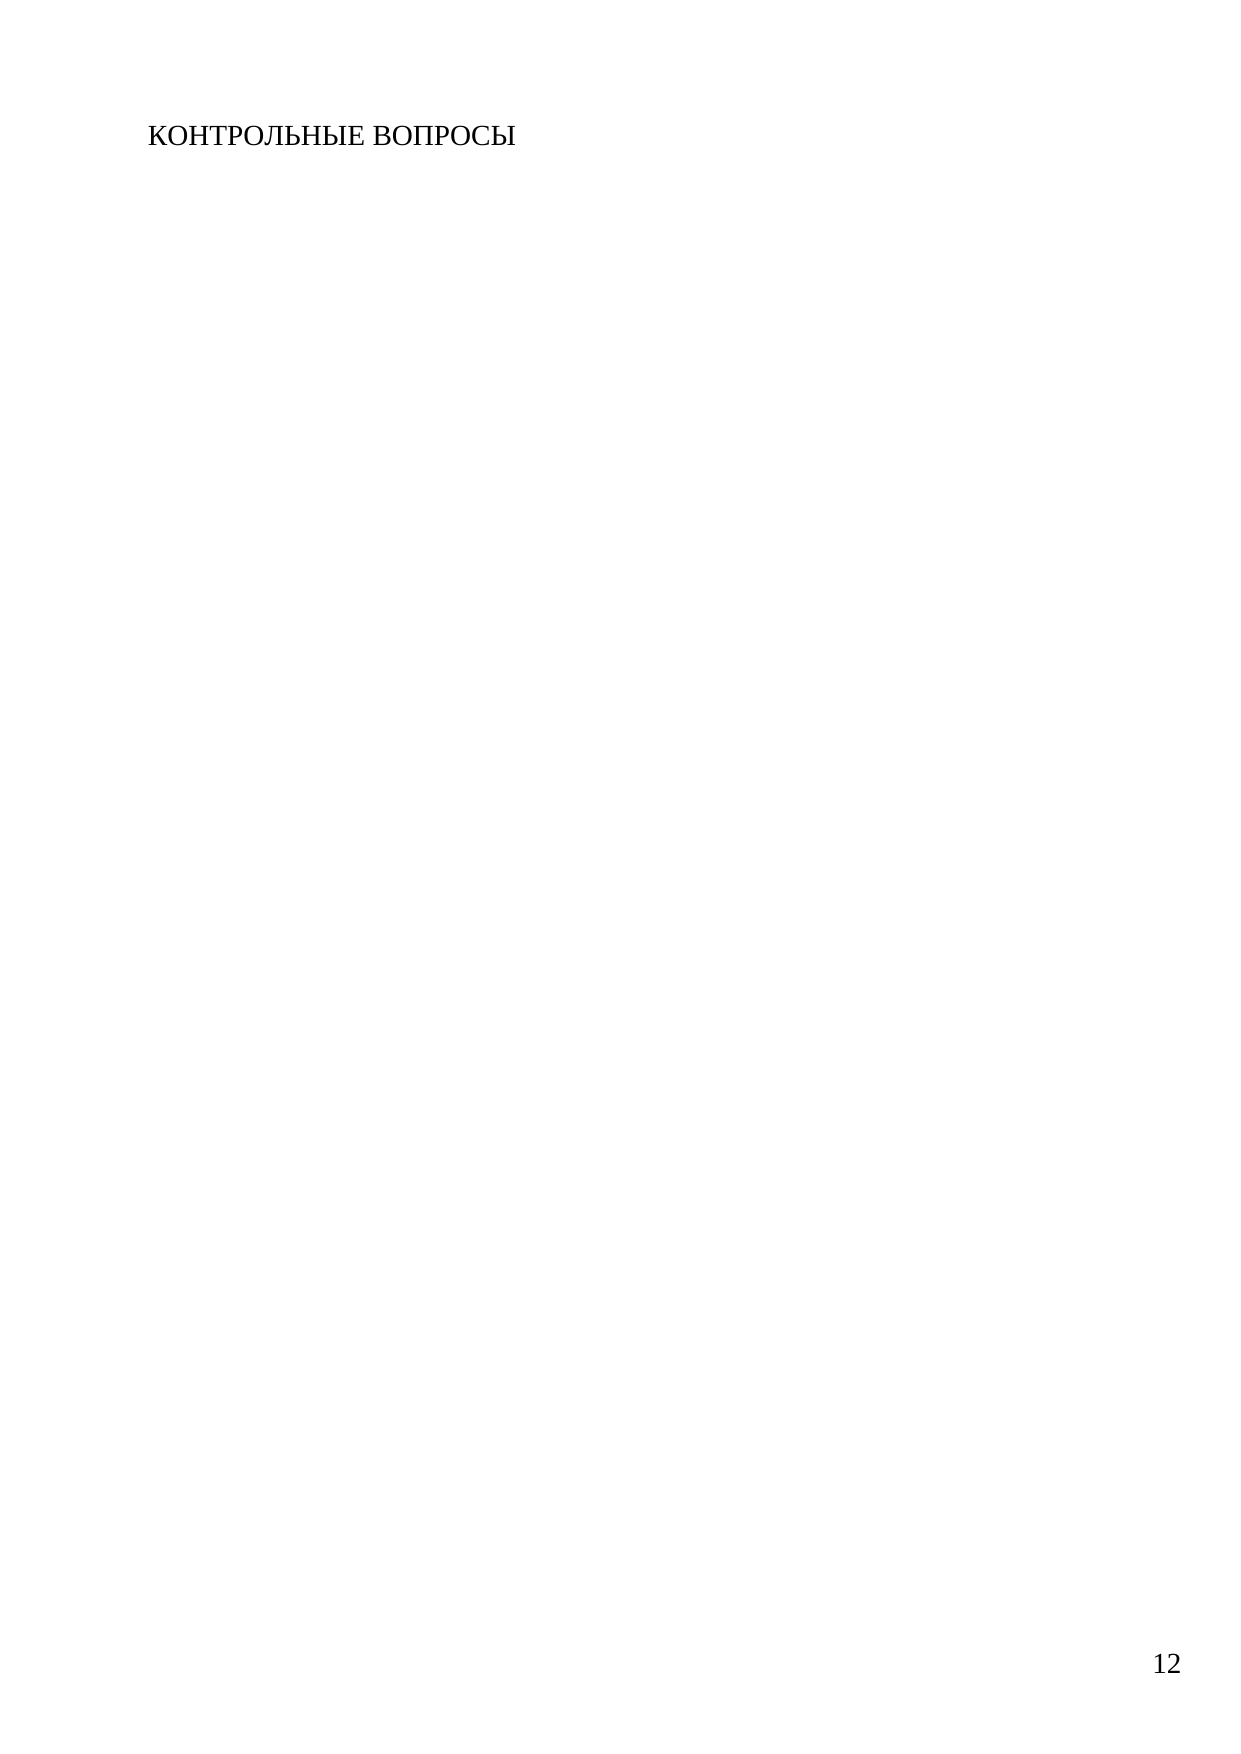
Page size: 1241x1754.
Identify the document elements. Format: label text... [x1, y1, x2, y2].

subtitle Контрольные вопросы [148, 118, 1181, 152]
